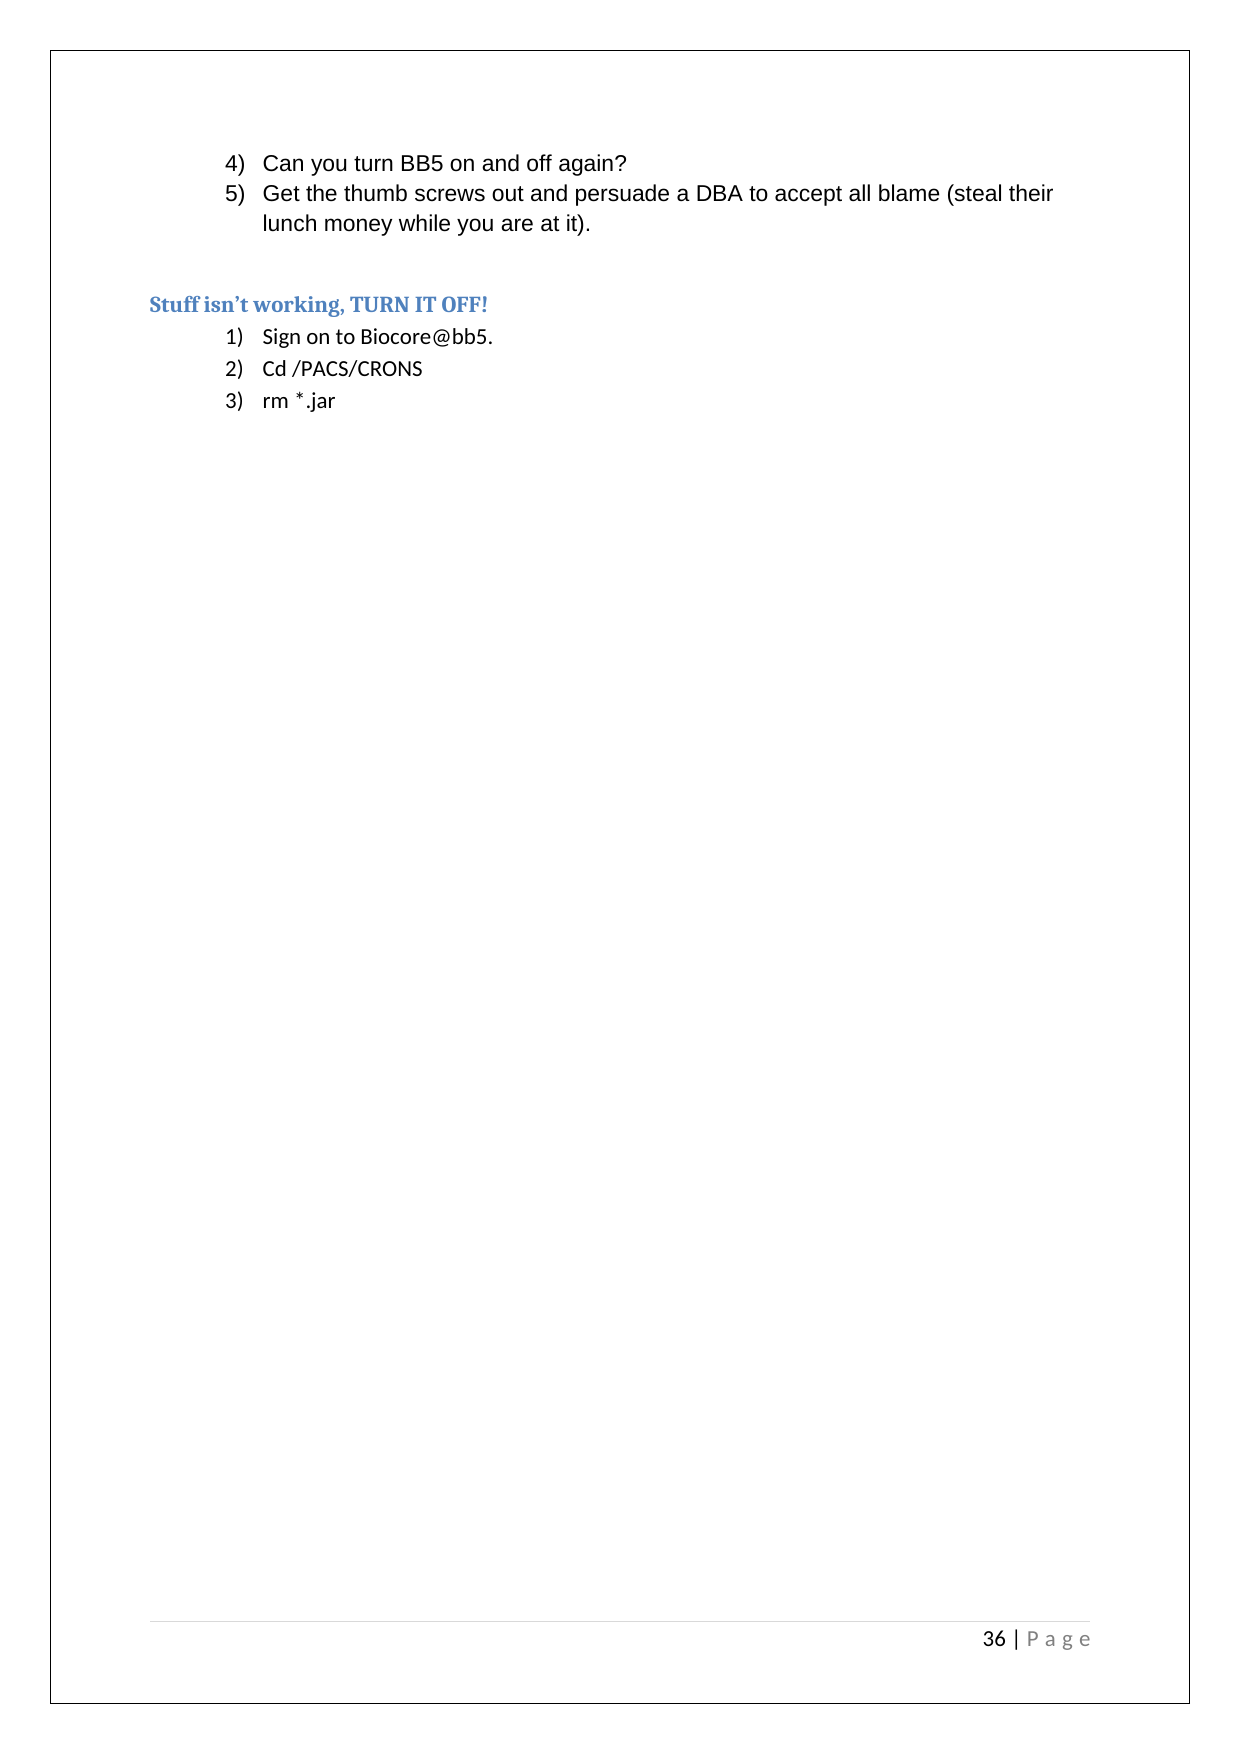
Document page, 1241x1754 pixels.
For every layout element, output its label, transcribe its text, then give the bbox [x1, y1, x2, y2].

list rm *.jar [225, 386, 1090, 414]
list Can you turn BB5 on and off again? [225, 150, 1090, 176]
list Get the thumb screws out and persuade a DBA to accept all blame (steal their lunch money while you are at it). [225, 180, 1090, 237]
list Cd /PACS/CRONS [225, 354, 1090, 382]
subtitle Stuff isn’t working, TURN IT OFF! [150, 292, 1090, 318]
list Sign on to Biocore@bb5. [225, 322, 1090, 350]
